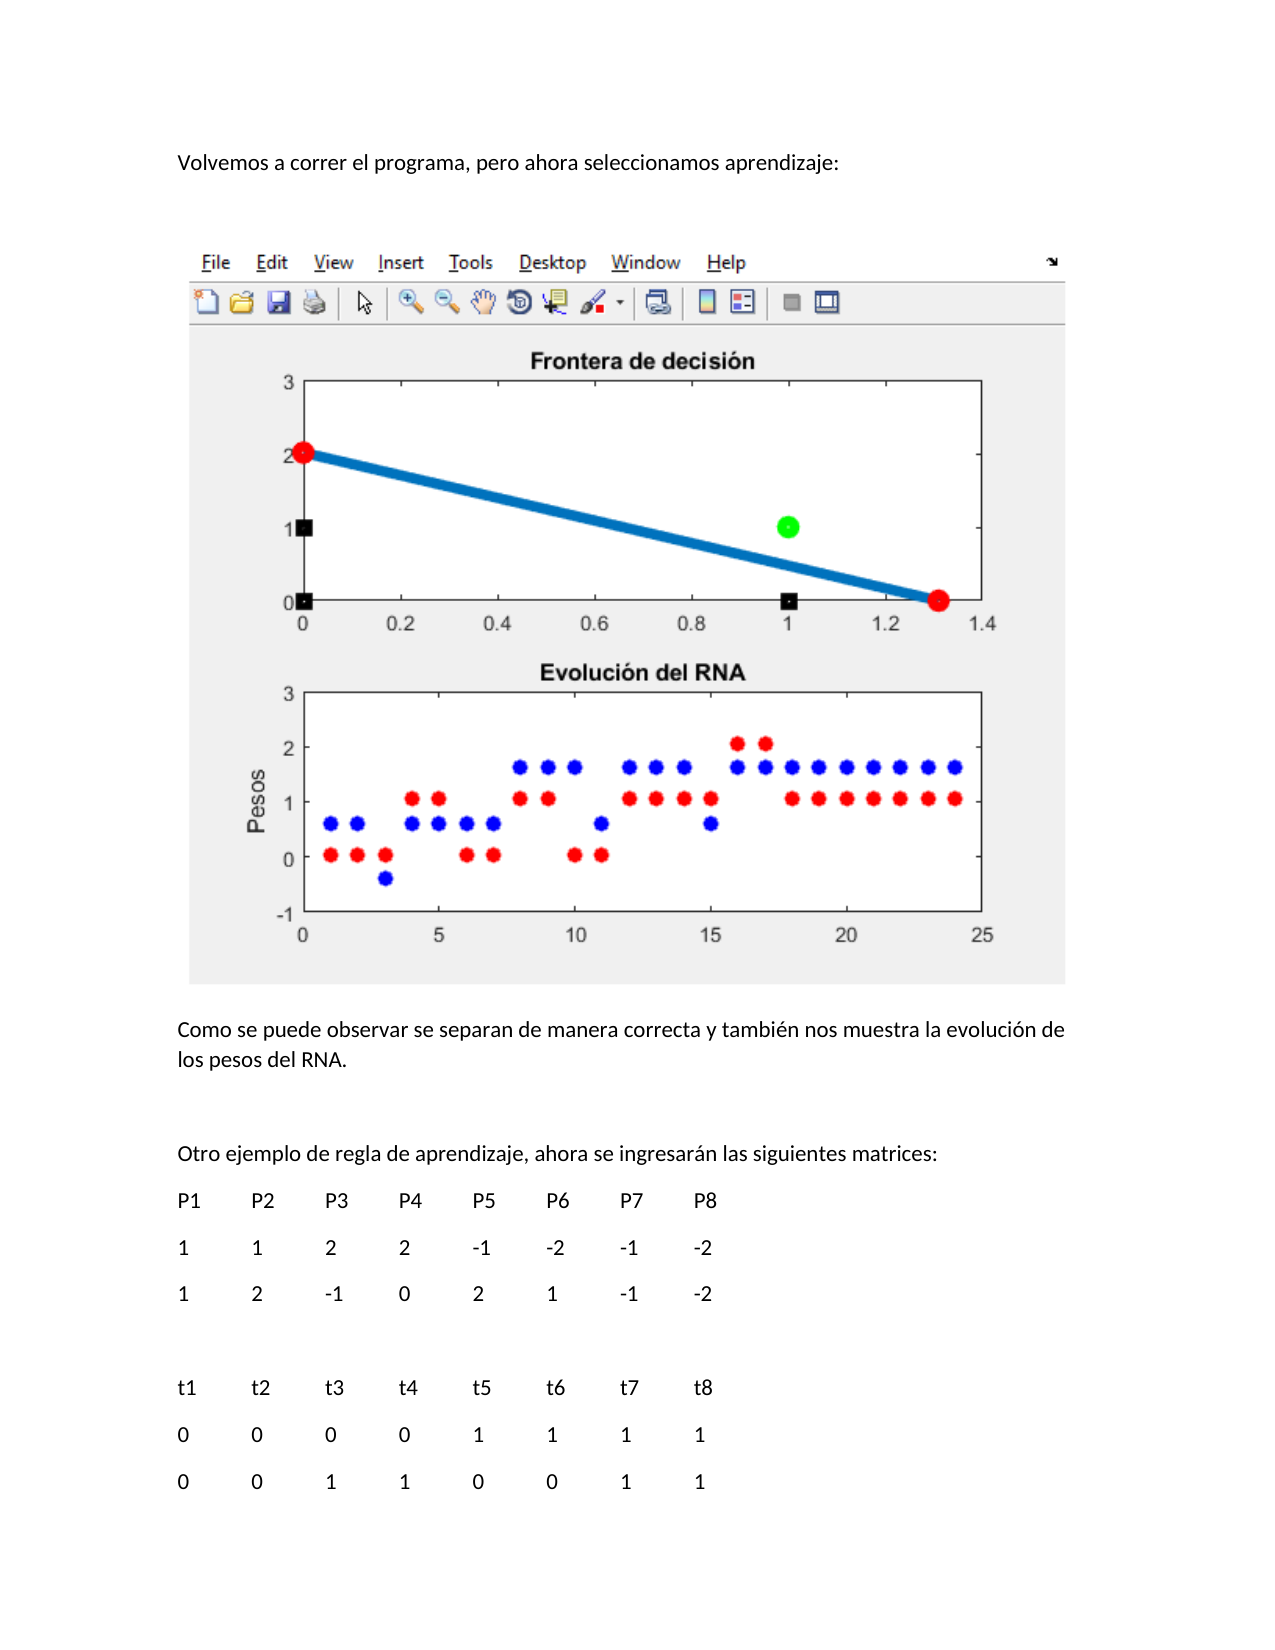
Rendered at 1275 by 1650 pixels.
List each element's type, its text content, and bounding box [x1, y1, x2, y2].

text t1 t2 t3 t4 t5 t6 t7 t8 [177, 1373, 1098, 1401]
text Otro ejemplo de regla de aprendizaje, ahora se ingresarán las siguientes matrices: [177, 1139, 1098, 1167]
text Volvemos a correr el programa, pero ahora seleccionamos aprendizaje: [177, 148, 1098, 176]
text Como se puede observar se separan de manera correcta y también nos muestra la evolución de los pesos del RNA. [177, 1015, 1098, 1073]
text 0 0 1 1 0 0 1 1 [177, 1467, 1098, 1495]
text 0 0 0 0 1 1 1 1 [177, 1420, 1098, 1448]
text 1 1 2 2 -1 -2 -1 -2 [177, 1233, 1098, 1261]
text P1 P2 P3 P4 P5 P6 P7 P8 [177, 1186, 1098, 1214]
text 1 2 -1 0 2 1 -1 -2 [177, 1279, 1098, 1308]
